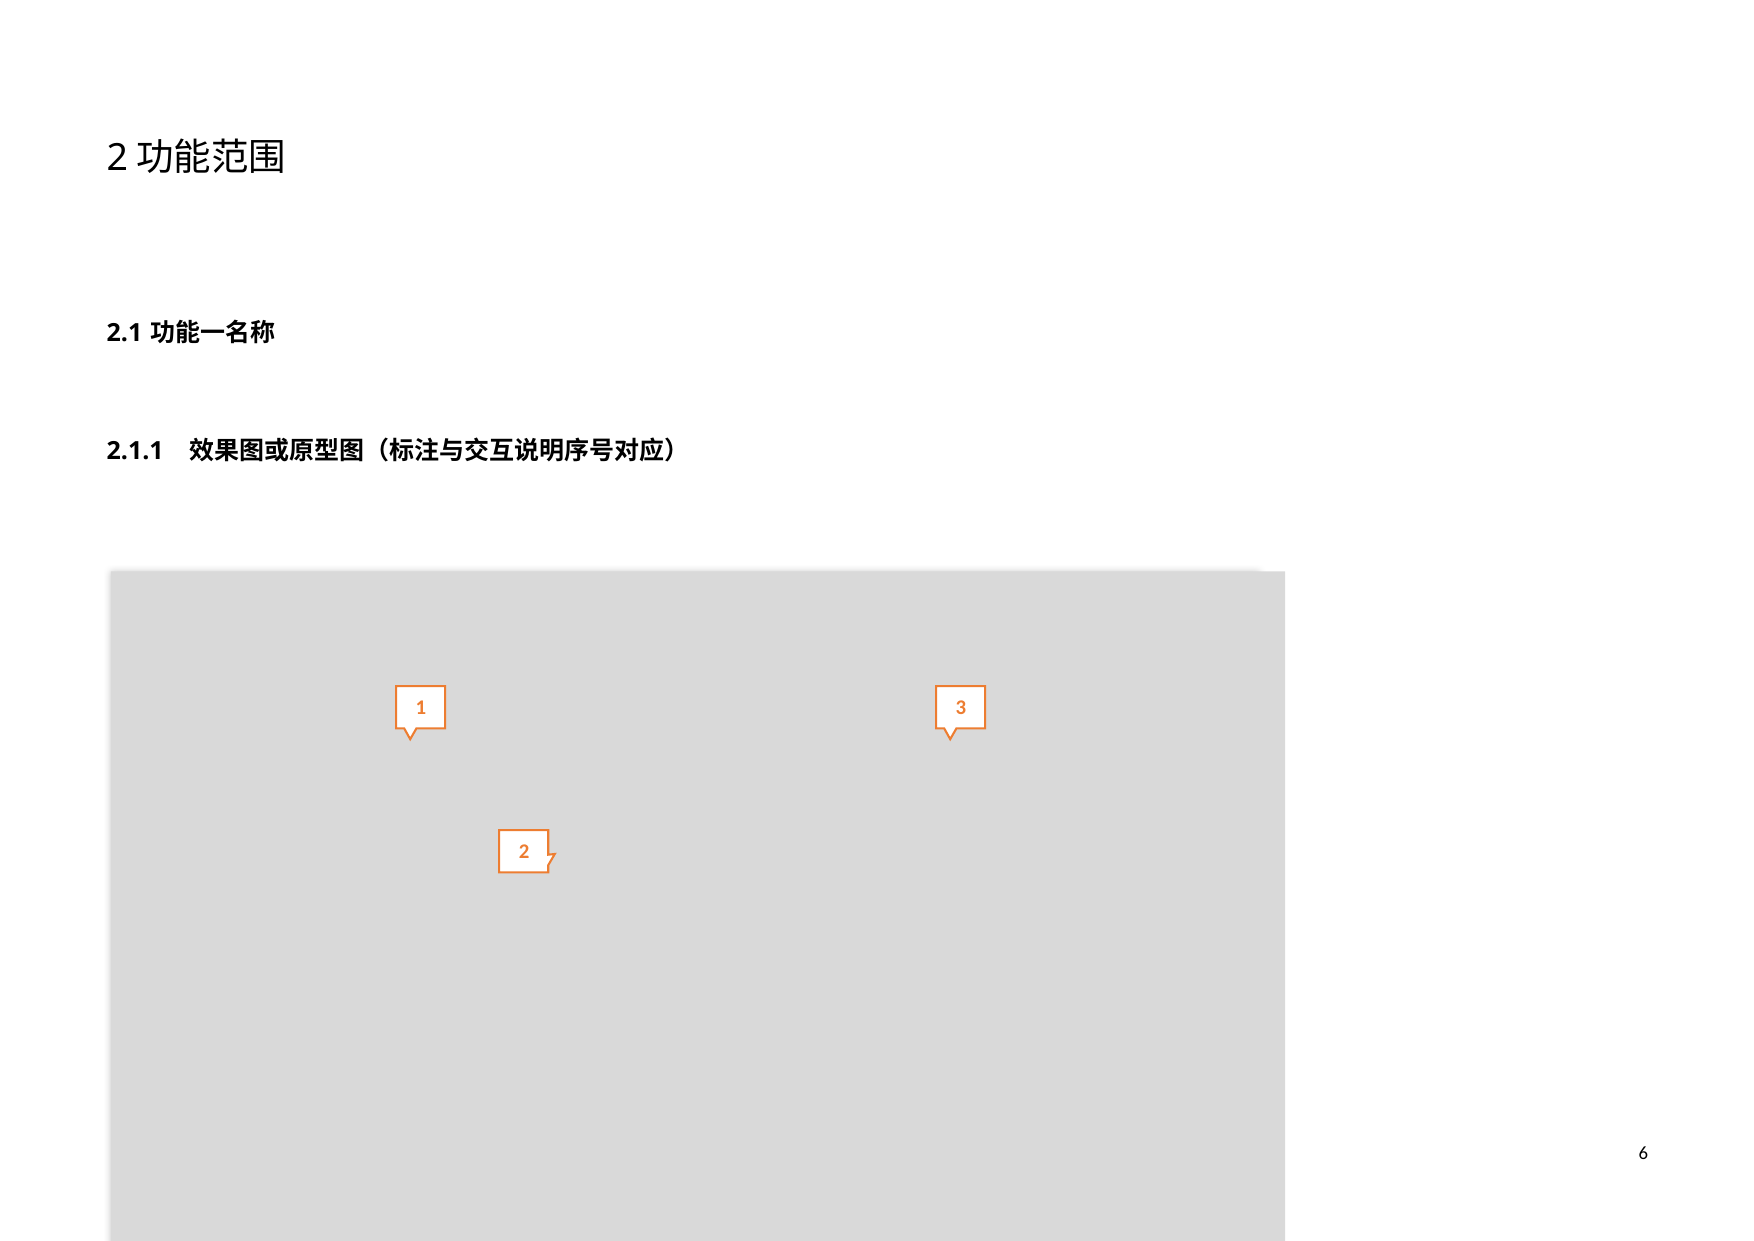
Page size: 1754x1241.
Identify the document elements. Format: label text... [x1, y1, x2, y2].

subtitle 功能一名称 [106, 298, 1648, 363]
subtitle 效果图或原型图（标注与交互说明序号对应） [106, 416, 1648, 481]
subtitle 功能范围 [106, 121, 1648, 186]
